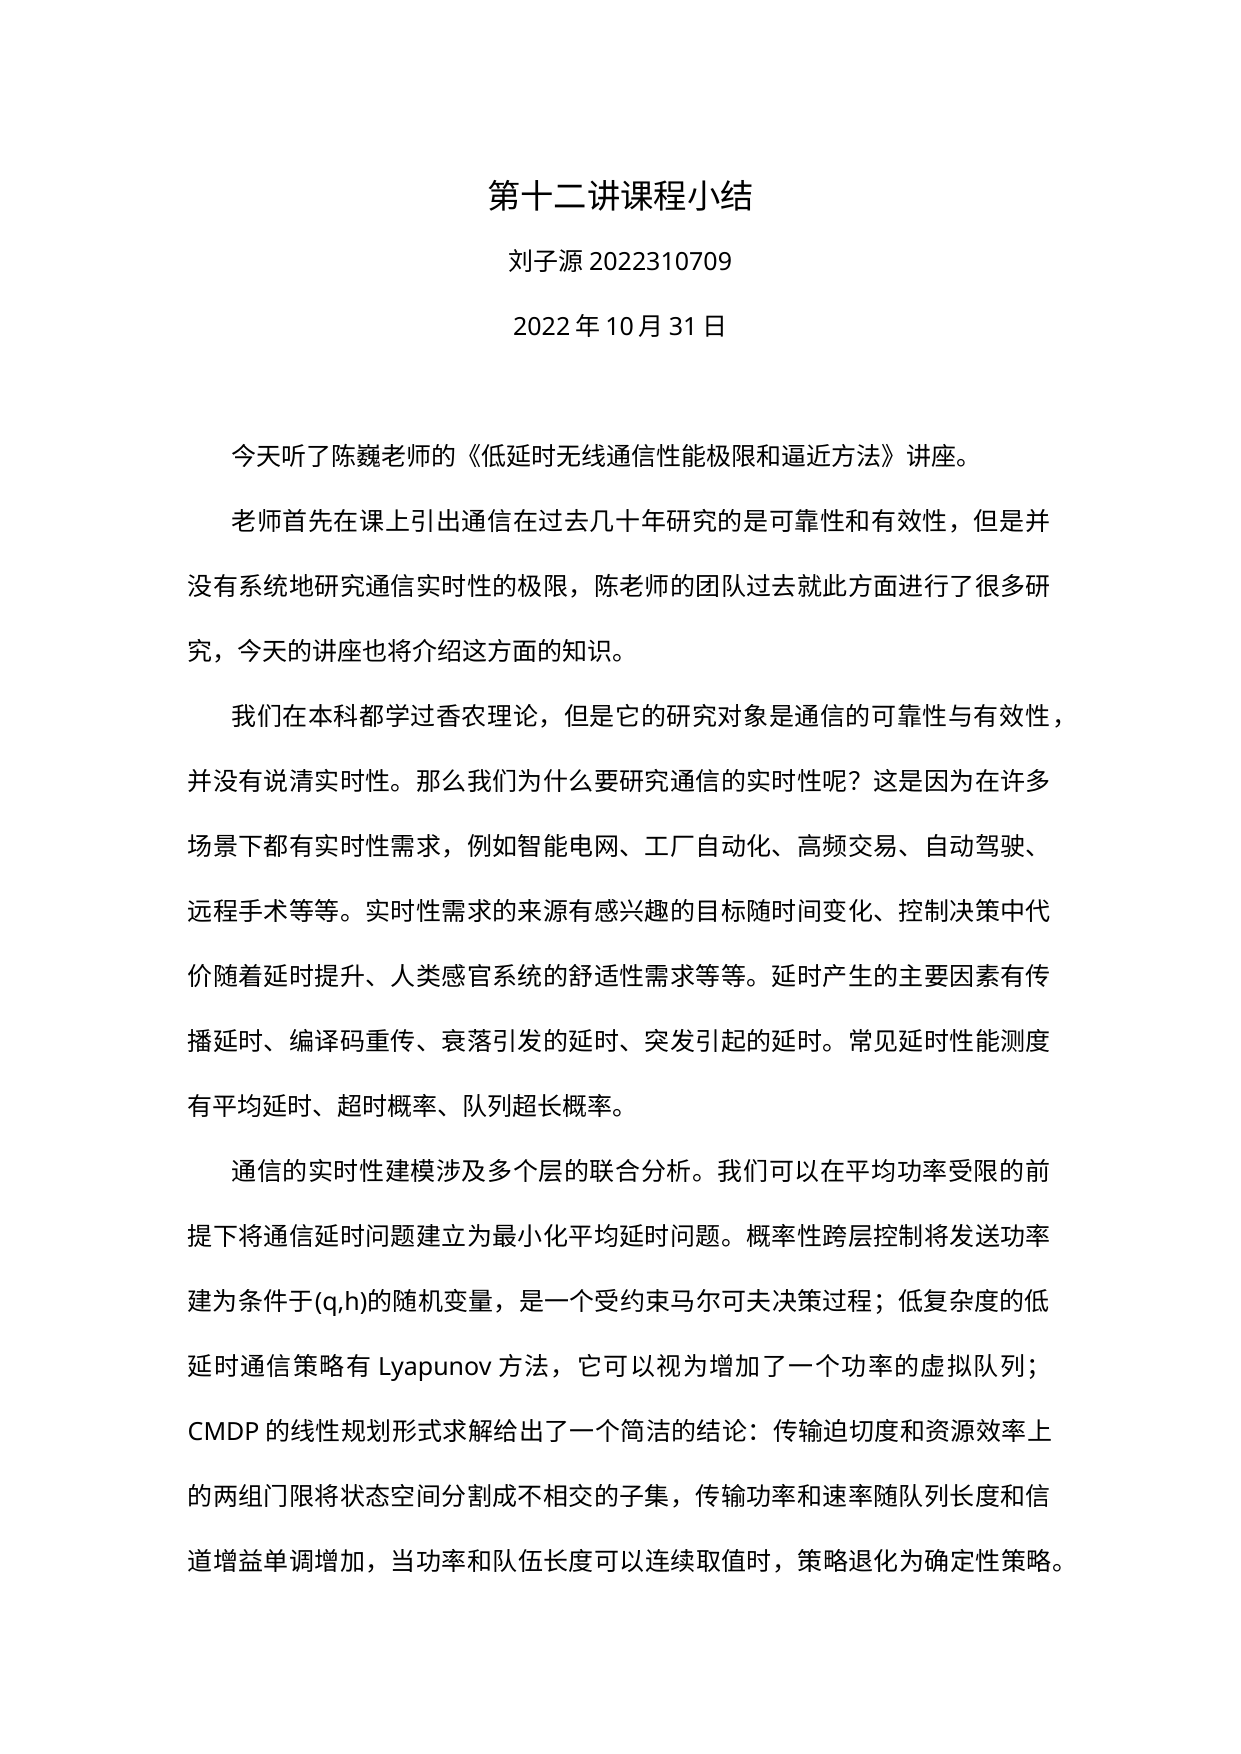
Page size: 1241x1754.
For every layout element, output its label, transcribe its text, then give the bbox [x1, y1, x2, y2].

text 2022年10月31日 [187, 292, 1053, 357]
text 第十二讲课程小结 [187, 162, 1053, 227]
text 今天听了陈巍老师的《低延时无线通信性能极限和逼近方法》讲座。 [187, 422, 1053, 487]
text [187, 1137, 1053, 1592]
text 老师首先在课上引出通信在过去几十年研究的是可靠性和有效性，但是并没有系统地研究通信实时性的极限，陈老师的团队过去就此方面进行了很多研究，今天的讲座也将介绍这方面的知识。 [187, 487, 1053, 682]
text 刘子源 2022310709 [187, 227, 1053, 292]
text 我们在本科都学过香农理论，但是它的研究对象是通信的可靠性与有效性，并没有说清实时性。那么我们为什么要研究通信的实时性呢？这是因为在许多场景下都有实时性需求，例如智能电网、工厂自动化、高频交易、自动驾驶、远程手术等等。实时性需求的来源有感兴趣的目标随时间变化、控制决策中代价随着延时提升、人类感官系统的舒适性需求等等。延时产生的主要因素有传播延时、编译码重传、衰落引发的延时、突发引起的延时。常见延时性能测度有平均延时、超时概率、队列超长概率。 [187, 682, 1053, 1137]
